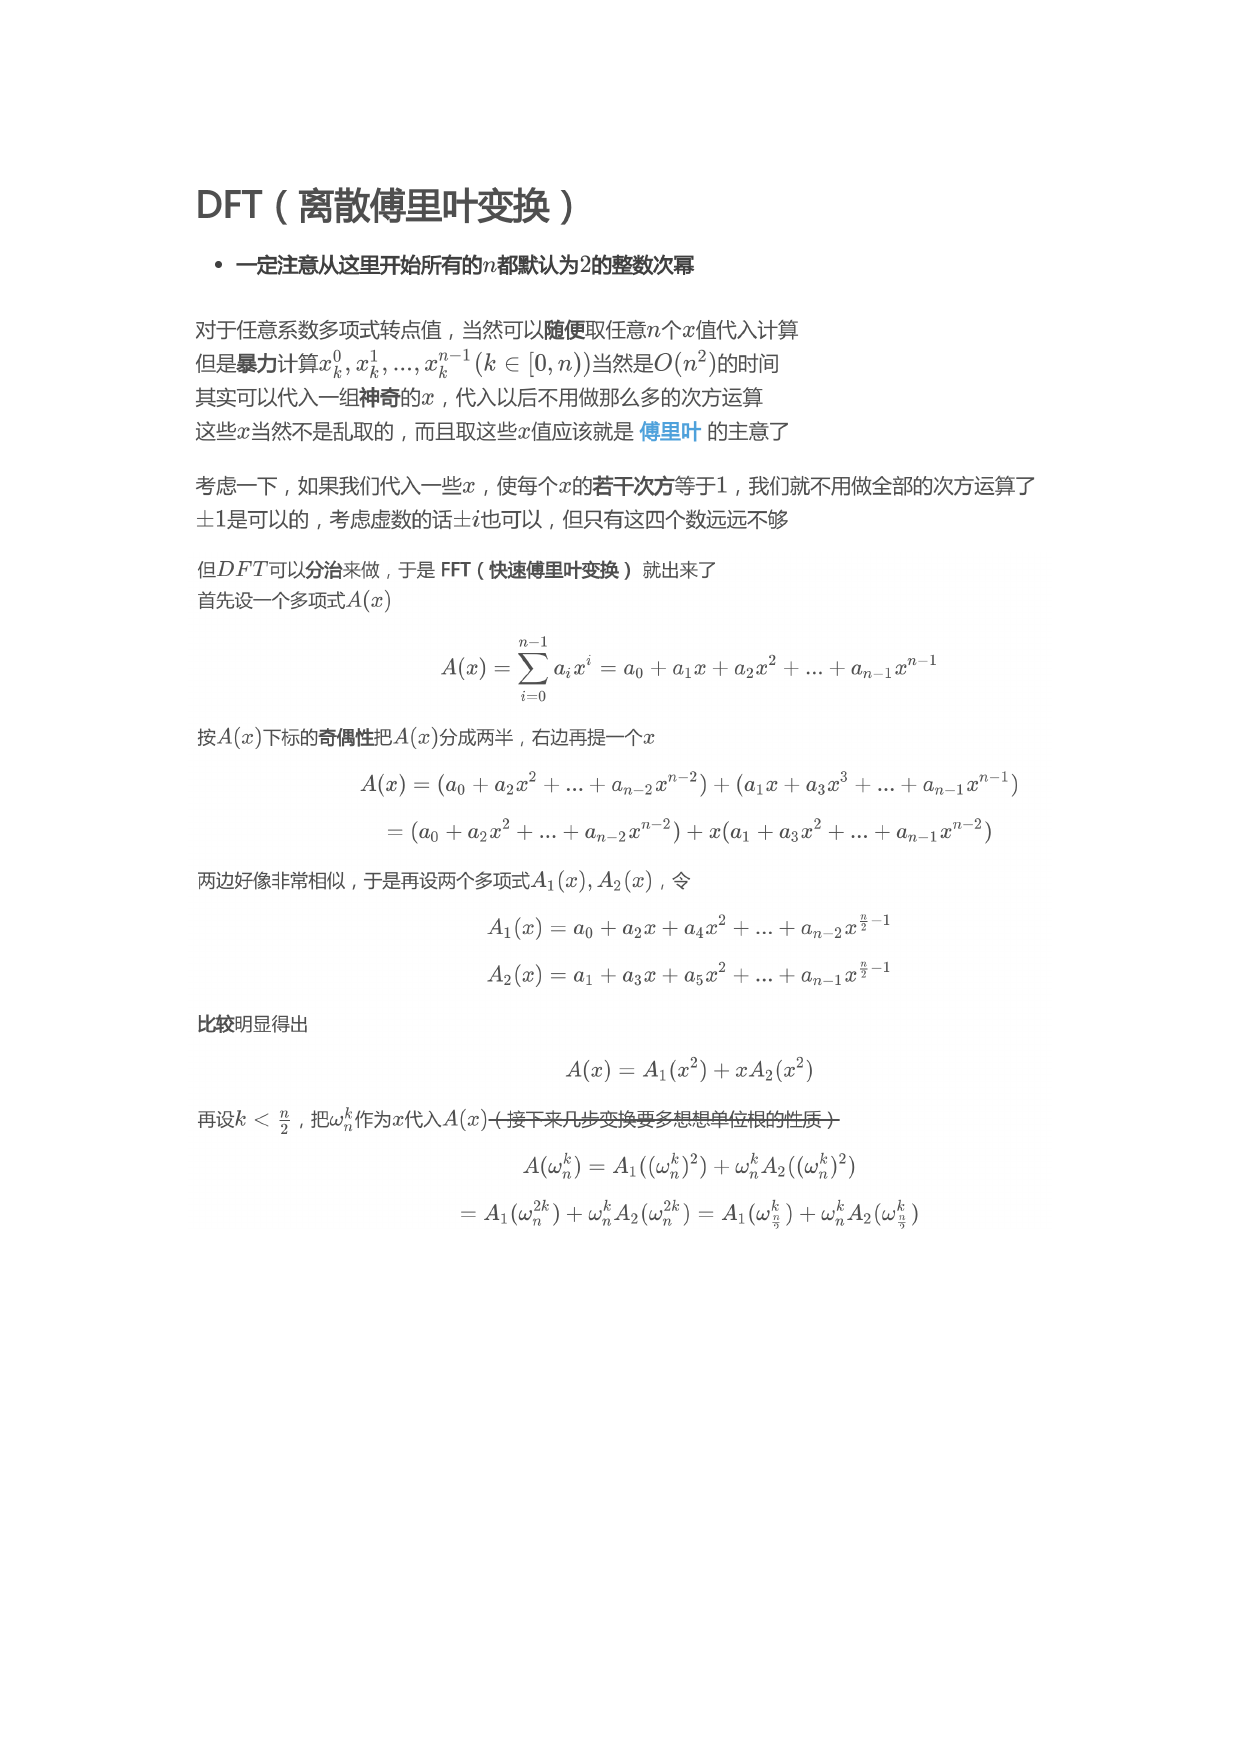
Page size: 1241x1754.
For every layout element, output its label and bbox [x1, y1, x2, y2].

picture [187, 162, 1053, 1229]
